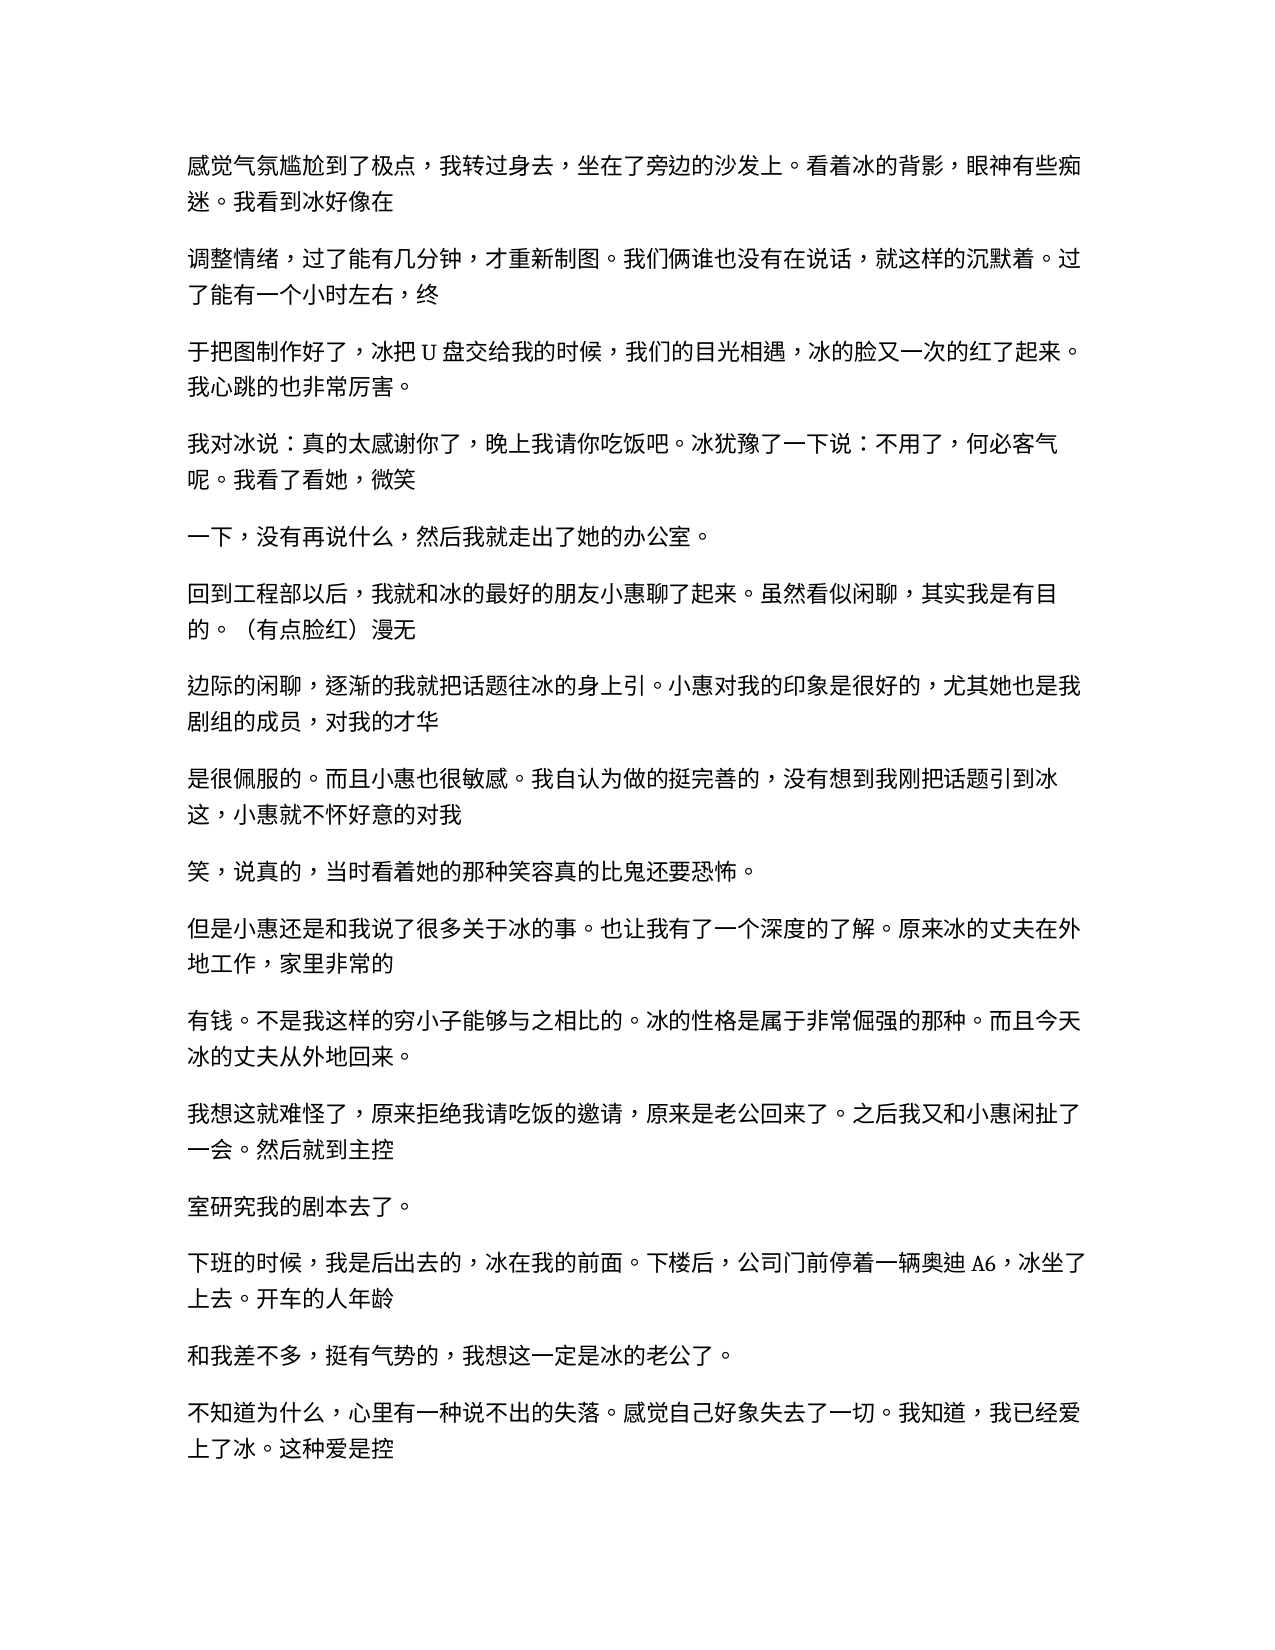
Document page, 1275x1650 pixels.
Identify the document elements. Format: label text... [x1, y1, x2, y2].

text 不知道为什么，心里有一种说不出的失落。感觉自己好象失去了一切。我知道，我已经爱上了冰。这种爱是控 [187, 1397, 1087, 1464]
text 调整情绪，过了能有几分钟，才重新制图。我们俩谁也没有在说话，就这样的沉默着。过了能有一个小时左右，终 [187, 243, 1087, 310]
text 但是小惠还是和我说了很多关于冰的事。也让我有了一个深度的了解。原来冰的丈夫在外地工作，家里非常的 [187, 912, 1087, 980]
text 笑，说真的，当时看着她的那种笑容真的比鬼还要恐怖。 [187, 856, 1087, 887]
text 于把图制作好了，冰把U 盘交给我的时候，我们的目光相遇，冰的脸又一次的红了起来。我心跳的也非常厉害。 [187, 335, 1087, 403]
text 一下，没有再说什么，然后我就走出了她的办公室。 [187, 521, 1087, 552]
text 有钱。不是我这样的穷小子能够与之相比的。冰的性格是属于非常倔强的那种。而且今天冰的丈夫从外地回来。 [187, 1005, 1087, 1072]
text 室研究我的剧本去了。 [187, 1191, 1087, 1222]
text 我想这就难怪了，原来拒绝我请吃饭的邀请，原来是老公回来了。之后我又和小惠闲扯了一会。然后就到主控 [187, 1098, 1087, 1165]
text 下班的时候，我是后出去的，冰在我的前面。下楼后，公司门前停着一辆奥迪A6，冰坐了上去。开车的人年龄 [187, 1247, 1087, 1314]
text 和我差不多，挺有气势的，我想这一定是冰的老公了。 [187, 1340, 1087, 1371]
text 回到工程部以后，我就和冰的最好的朋友小惠聊了起来。虽然看似闲聊，其实我是有目的。（有点脸红）漫无 [187, 578, 1087, 645]
text 感觉气氛尴尬到了极点，我转过身去，坐在了旁边的沙发上。看着冰的背影，眼神有些痴迷。我看到冰好像在 [187, 150, 1087, 217]
text 是很佩服的。而且小惠也很敏感。我自认为做的挺完善的，没有想到我刚把话题引到冰这，小惠就不怀好意的对我 [187, 763, 1087, 830]
text 我对冰说：真的太感谢你了，晚上我请你吃饭吧。冰犹豫了一下说：不用了，何必客气呢。我看了看她，微笑 [187, 428, 1087, 495]
text 边际的闲聊，逐渐的我就把话题往冰的身上引。小惠对我的印象是很好的，尤其她也是我剧组的成员，对我的才华 [187, 670, 1087, 737]
